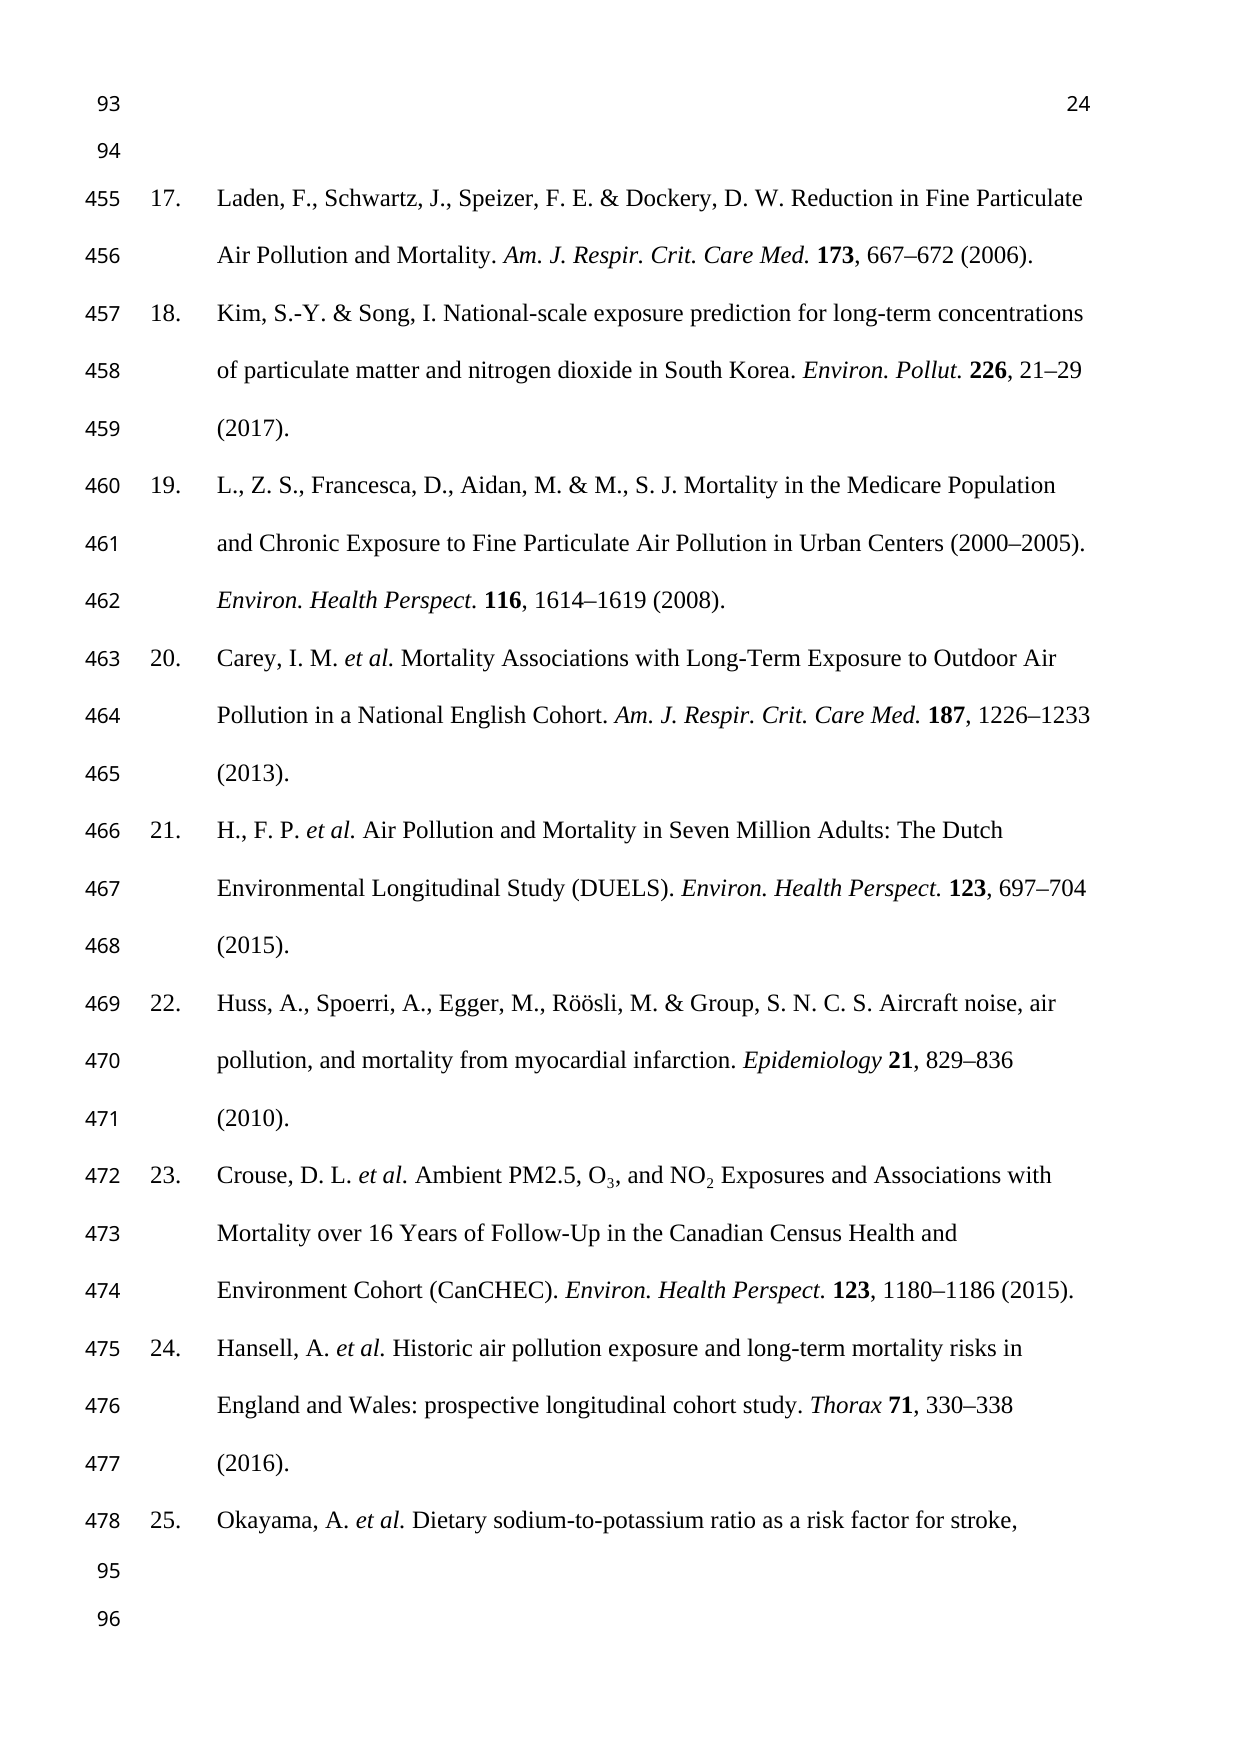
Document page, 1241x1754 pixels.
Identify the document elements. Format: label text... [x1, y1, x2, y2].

text 22. Huss, A., Spoerri, A., Egger, M., Röösli, M. & Group, S. N. C. S. Aircraft noise, air pollution, and mortality from myocardial infarction. Epidemiology 21, 829–836 (2010). [150, 988, 1090, 1132]
text 24. Hansell, A. et al. Historic air pollution exposure and long-term mortality risks in England and Wales: prospective longitudinal cohort study. Thorax 71, 330–338 (2016). [150, 1333, 1090, 1477]
text 21. H., F. P. et al. Air Pollution and Mortality in Seven Million Adults: The Dutch Environmental Longitudinal Study (DUELS). Environ. Health Perspect. 123, 697–704 (2015). [150, 815, 1090, 959]
text 17. Laden, F., Schwartz, J., Speizer, F. E. & Dockery, D. W. Reduction in Fine Particulate Air Pollution and Mortality. Am. J. Respir. Crit. Care Med. 173, 667–672 (2006). [150, 183, 1090, 269]
text 18. Kim, S.-Y. & Song, I. National-scale exposure prediction for long-term concentrations of particulate matter and nitrogen dioxide in South Korea. Environ. Pollut. 226, 21–29 (2017). [150, 298, 1090, 442]
text 19. L., Z. S., Francesca, D., Aidan, M. & M., S. J. Mortality in the Medicare Population and Chronic Exposure to Fine Particulate Air Pollution in Urban Centers (2000–2005). Environ. Health Perspect. 116, 1614–1619 (2008). [150, 470, 1090, 614]
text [150, 1505, 1090, 1534]
text 20. Carey, I. M. et al. Mortality Associations with Long-Term Exposure to Outdoor Air Pollution in a National English Cohort. Am. J. Respir. Crit. Care Med. 187, 1226–1233 (2013). [150, 643, 1090, 787]
text 23. Crouse, D. L. et al. Ambient PM2.5, O₃, and NO₂ Exposures and Associations with Mortality over 16 Years of Follow-Up in the Canadian Census Health and Environment Cohort (CanCHEC). Environ. Health Perspect. 123, 1180–1186 (2015). [150, 1160, 1090, 1304]
